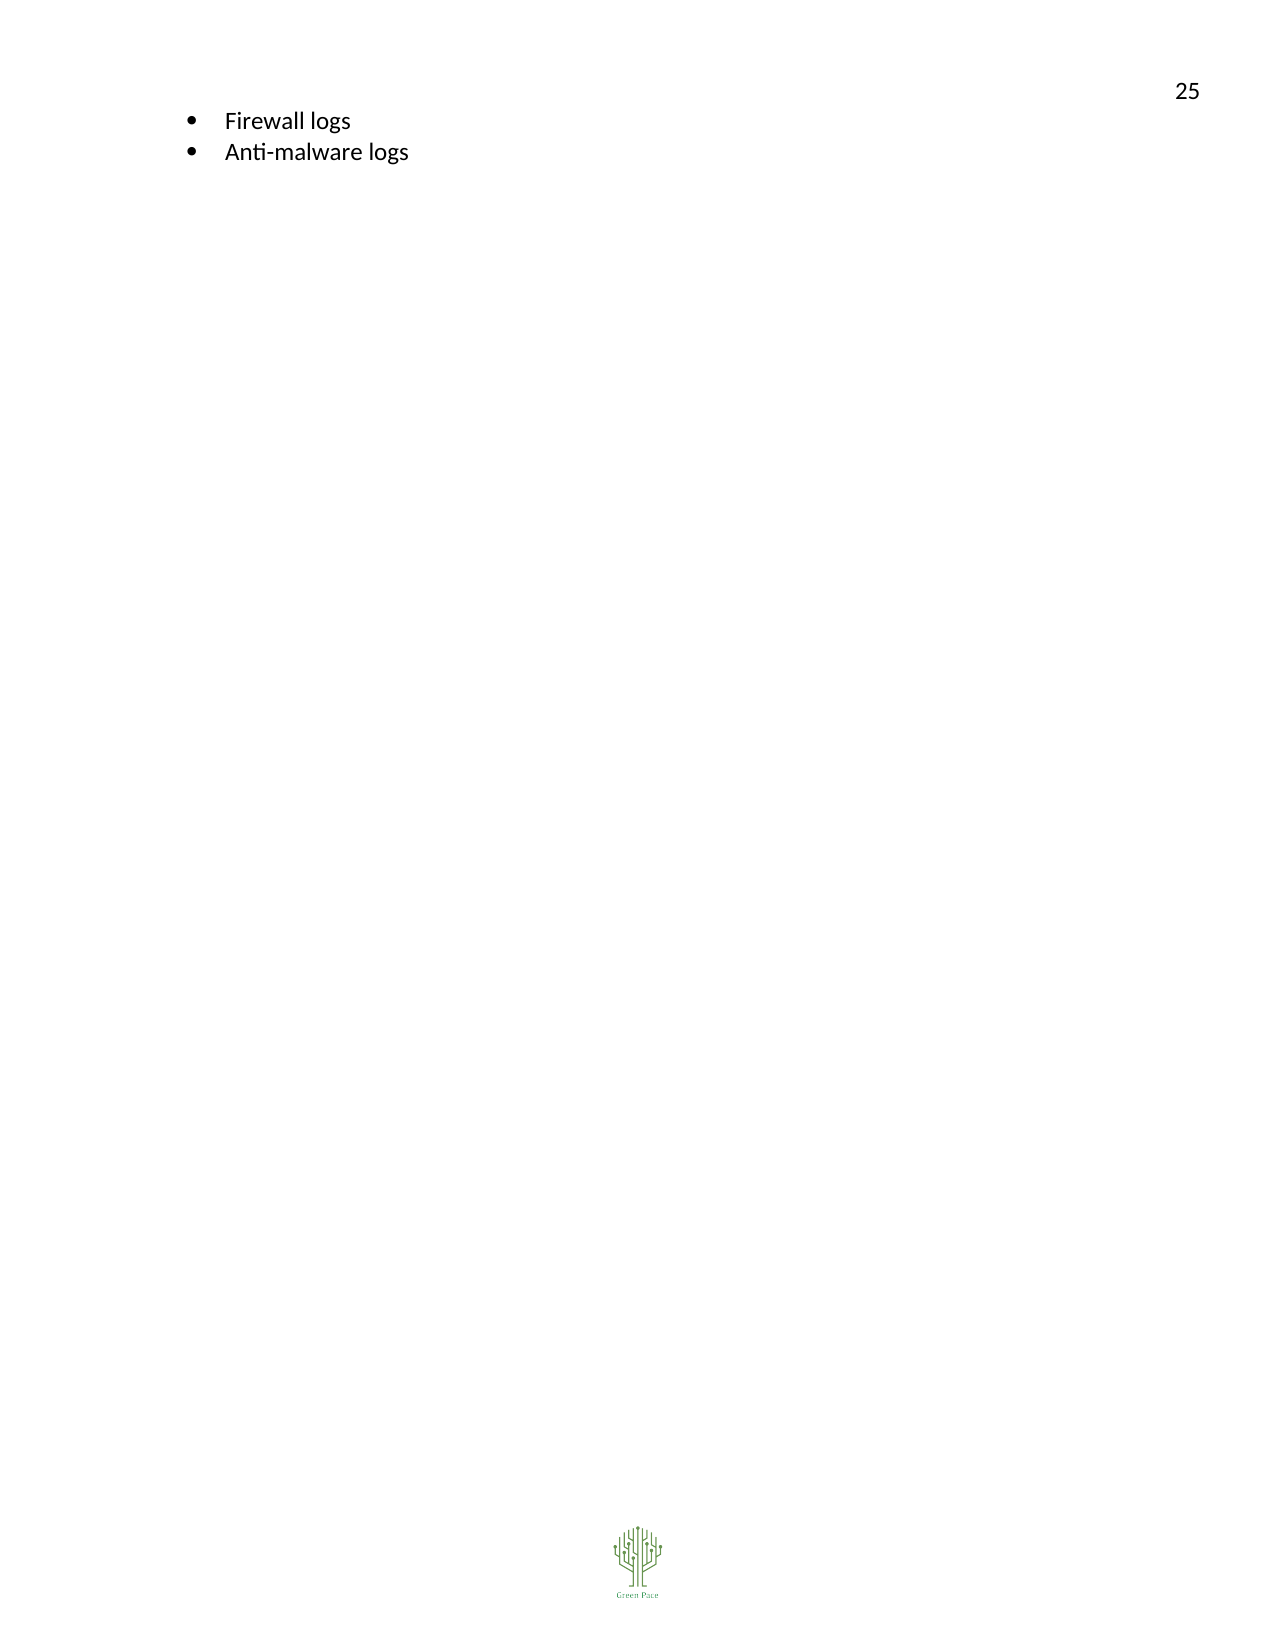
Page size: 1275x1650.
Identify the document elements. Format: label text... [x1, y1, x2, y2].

list Anti-malware logs [187, 136, 1200, 167]
picture [605, 1521, 670, 1606]
list Firewall logs [187, 106, 1200, 136]
